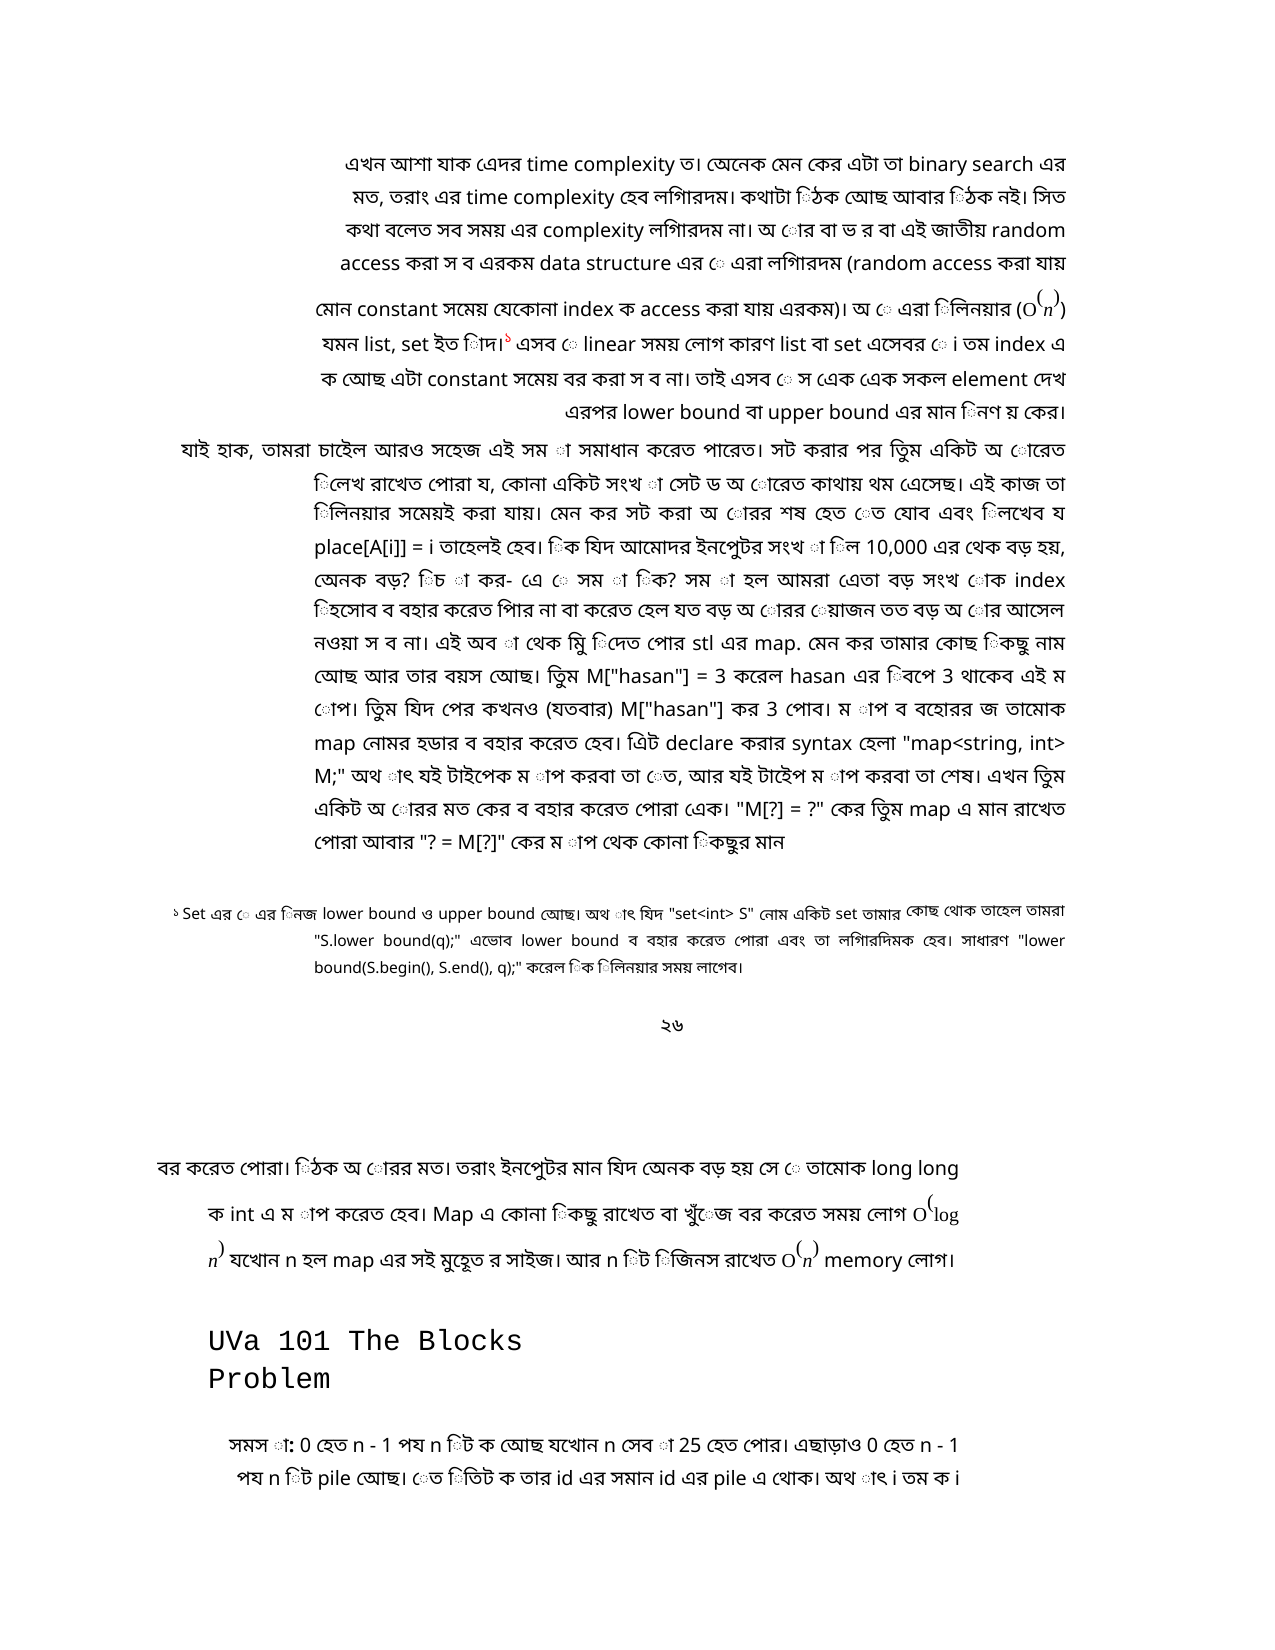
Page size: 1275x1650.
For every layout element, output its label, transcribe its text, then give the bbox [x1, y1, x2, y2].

text ২৬ [660, 1015, 719, 1041]
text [208, 1431, 959, 1494]
text এখন আশা যাক এেদর time complexity ত। অেনেক মেন কের এটা তা binary search এর মত, তরাং এর time complexity হেব লগািরদম। কথাটা িঠক আেছ আবার িঠক নই। সিত কথা বলেত সব সময় এর complexity লগািরদম না। অ াের বা ভ র বা এই জাতীয় random access করা স ব এরকম data structure এর ে এরা লগািরদম (random access করা যায় মােন constant সমেয় যেকােনা index ক access করা যায় এরকম)। অ ে এরা িলিনয়ার (O(n)) যমন list, set ইত ািদ।১ এসব ে linear সময় লােগ কারণ list বা set এসেবর ে i তম index এ ক আেছ এটা constant সমেয় বর করা স ব না। তাই এসব ে স এেক এেক সকল element দেখ এরপর lower bound বা upper bound এর মান িনণ য় কের। [314, 150, 1066, 427]
text UVa 101 The Blocks Problem [208, 1326, 635, 1397]
text বর করেত পােরা। িঠক অ ােরর মত। তরাং ইনপুেটর মান যিদ অেনক বড় হয় সে ে তামােক long long ক int এ ম াপ করেত হেব। Map এ কােনা িকছু রাখেত বা খুঁেজ বর করেত সময় লােগ O(log n) যখােন n হল map এর সই মুহূেত র সাইজ। আর n িট িজিনস রাখেত O(n) memory লােগ। [157, 1155, 959, 1276]
text যাই হাক, তামরা চাইেল আরও সহেজ এই সম া সমাধান করেত পারেত। সট করার পর তুিম একিট অ ােরেত িলেখ রাখেত পােরা য, কােনা একিট সংখ া সেট ড অ ােরেত কাথায় থম এেসেছ। এই কাজ তা িলিনয়ার সমেয়ই করা যায়। মেন কর সট করা অ ােরর শষ হেত েত যােব এবং িলখেব য place[A[i]] = i তাহেলই হেব। িক যিদ আমােদর ইনপুেটর সংখ া িল 10,000 এর থেক বড় হয়, অেনক বড়? িচ া কর- এে ে সম া িক? সম া হল আমরা এেতা বড় সংখ ােক index িহসােব ব বহার করেত পাির না বা করেত হেল যত বড় অ ােরর েয়াজন তত বড় অ াের আসেল নওয়া স ব না। এই অব া থেক মুি িদেত পাের stl এর map. মেন কর তামার কােছ িকছু নাম আেছ আর তার বয়স আেছ। তুিম M["hasan"] = 3 করেল hasan এর িবপে 3 থাকেব এই ম ােপ। তুিম যিদ পের কখনও (যতবার) M["hasan"] কর 3 পােব। ম াপ ব বহােরর জ তামােক map নােমর হডার ব বহার করেত হেব। এিট declare করার syntax হেলা "map<string, int> M;" অথ াৎ যই টাইপেক ম াপ করবা তা েত, আর যই টাইেপ ম াপ করবা তা শেষ। এখন তুিম একিট অ ােরর মত কের ব বহার করেত পােরা এেক। "M[?] = ?" কের তুিম map এ মান রাখেত পােরা আবার "? = M[?]" কের ম াপ থেক কােনা িকছুর মান [181, 437, 1066, 858]
text ১Set এর ে এর িনজ lower bound ও upper bound আেছ। অথ াৎ যিদ "set<int> S" নােম একিট set তামার কােছ থােক তাহেল তামরা "S.lower bound(q);" এভােব lower bound ব বহার করেত পােরা এবং তা লগািরদিমক হেব। সাধারণ "lower bound(S.begin(), S.end(), q);" করেল িক িলিনয়ার সময় লাগেব। [172, 887, 1066, 979]
